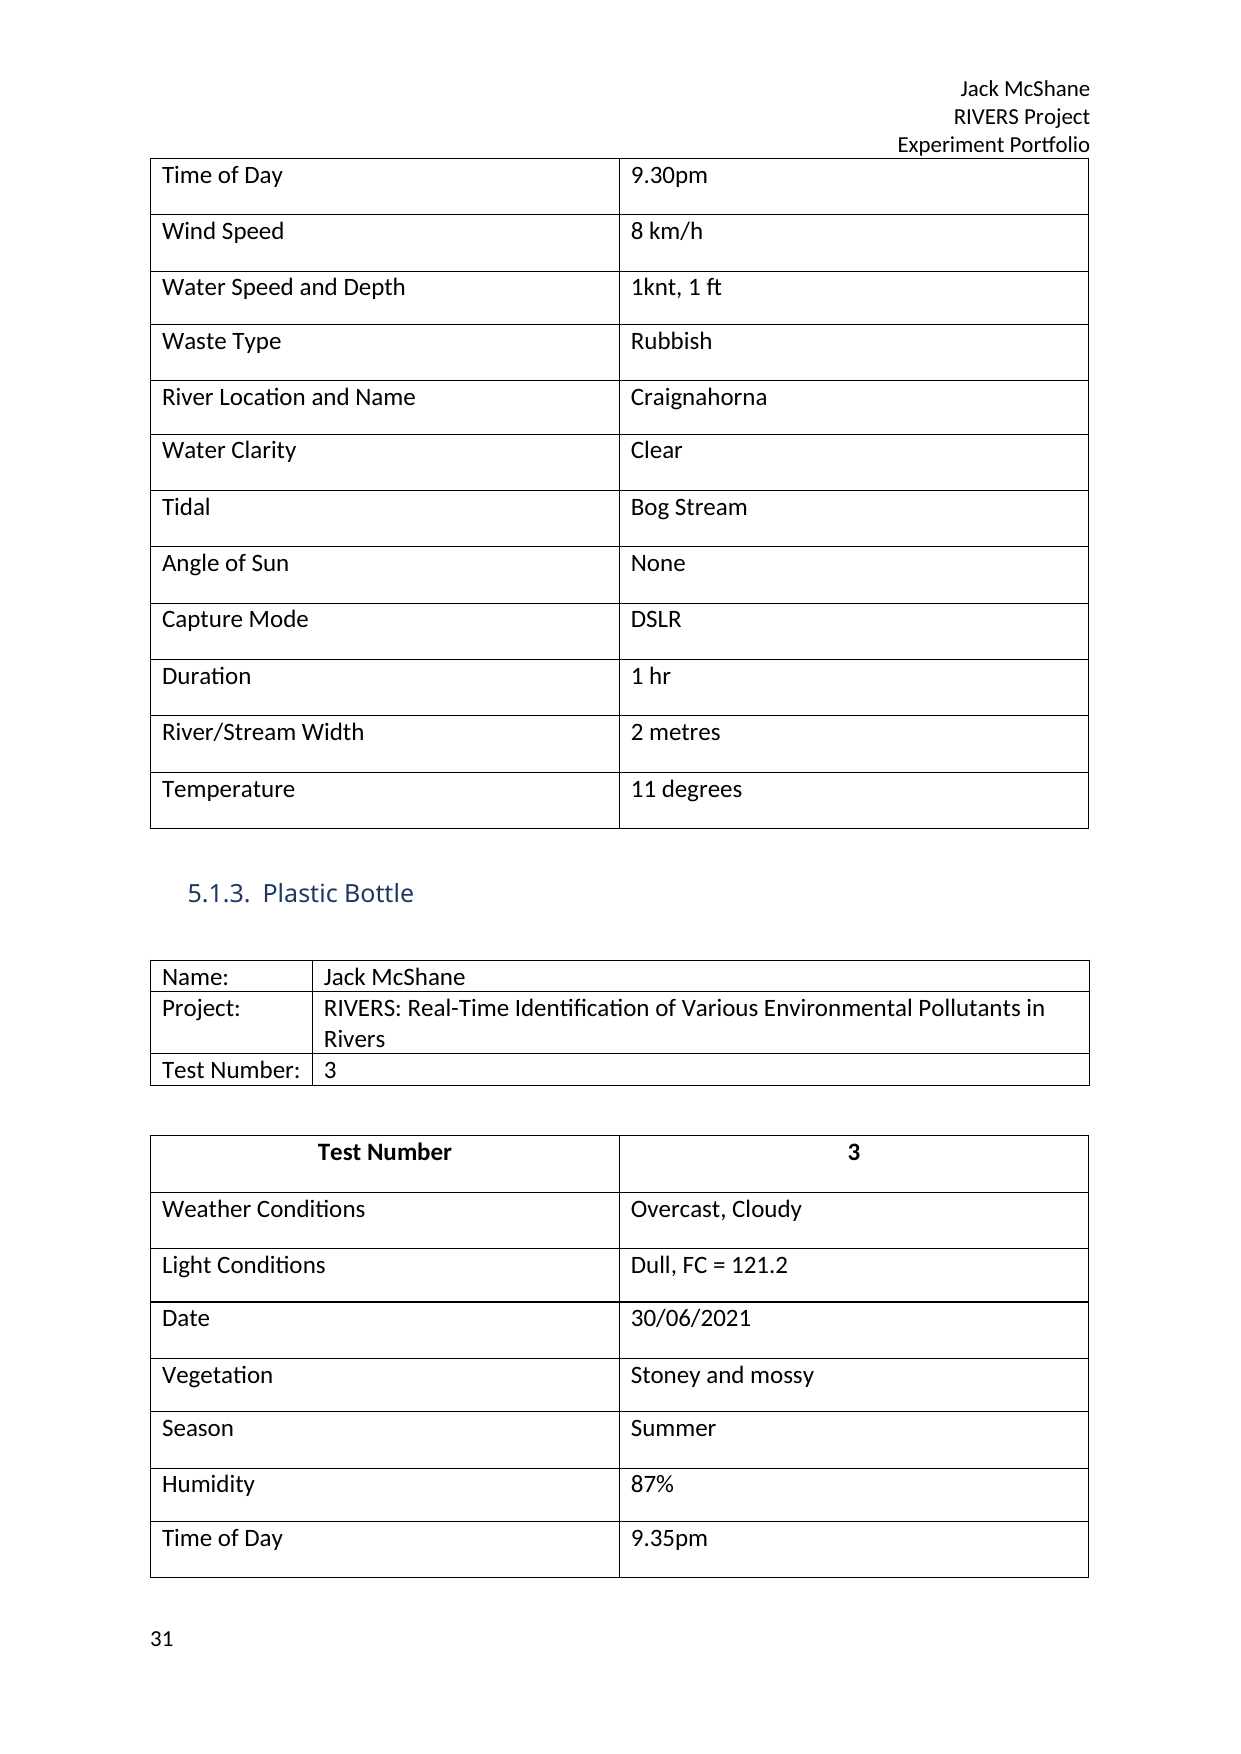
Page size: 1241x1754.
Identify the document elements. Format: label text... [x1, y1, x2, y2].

table_header 3 [620, 1136, 1088, 1192]
table_cell River Location and Name [151, 381, 619, 433]
table_cell Temperature [151, 773, 619, 828]
table_cell Tidal [151, 491, 619, 546]
table_cell Duration [151, 660, 619, 715]
table_cell None [620, 547, 1088, 603]
table_cell Clear [620, 435, 1088, 490]
table_cell Rubbish [620, 325, 1088, 380]
table_cell Angle of Sun [151, 547, 619, 603]
table_header Jack McShane [313, 961, 1089, 991]
table_cell Light Conditions [151, 1249, 619, 1301]
table_cell Waste Type [151, 325, 619, 380]
table_cell 11 degrees [620, 773, 1088, 828]
table_cell 2 metres [620, 716, 1088, 772]
table_cell 30/06/2021 [620, 1303, 1088, 1358]
subtitle Plastic Bottle [187, 876, 1090, 910]
table_cell DSLR [620, 604, 1088, 659]
table_cell Time of Day [151, 1522, 619, 1577]
table_cell Time of Day [151, 159, 619, 214]
table_cell RIVERS: Real-Time Identification of Various Environmental Pollutants in Rivers [313, 992, 1089, 1053]
table_cell 1 hr [620, 660, 1088, 715]
table_header Test Number [151, 1136, 619, 1192]
table_cell Craignahorna [620, 381, 1088, 433]
table_cell 87% [620, 1469, 1088, 1521]
table_cell Summer [620, 1412, 1088, 1467]
table_cell Stoney and mossy [620, 1359, 1088, 1411]
table_cell 9.30pm [620, 159, 1088, 214]
table_cell Date [151, 1303, 619, 1358]
table_cell Wind Speed [151, 215, 619, 271]
table_cell Weather Conditions [151, 1193, 619, 1248]
table_cell Water Clarity [151, 435, 619, 490]
table_cell 8 km/h [620, 215, 1088, 271]
table_cell Capture Mode [151, 604, 619, 659]
table_cell 1knt, 1 ft [620, 272, 1088, 324]
table_cell Project: [151, 992, 312, 1053]
table_cell Season [151, 1412, 619, 1467]
table_cell Water Speed and Depth [151, 272, 619, 324]
table_cell 3 [313, 1054, 1089, 1085]
table_cell Dull, FC = 121.2 [620, 1249, 1088, 1301]
table_cell Test Number: [151, 1054, 312, 1085]
table_cell 9.35pm [620, 1522, 1088, 1577]
table_cell Overcast, Cloudy [620, 1193, 1088, 1248]
table_cell Bog Stream [620, 491, 1088, 546]
table_cell Vegetation [151, 1359, 619, 1411]
table_header Name: [151, 961, 312, 991]
table_cell Humidity [151, 1469, 619, 1521]
table_cell River/Stream Width [151, 716, 619, 772]
